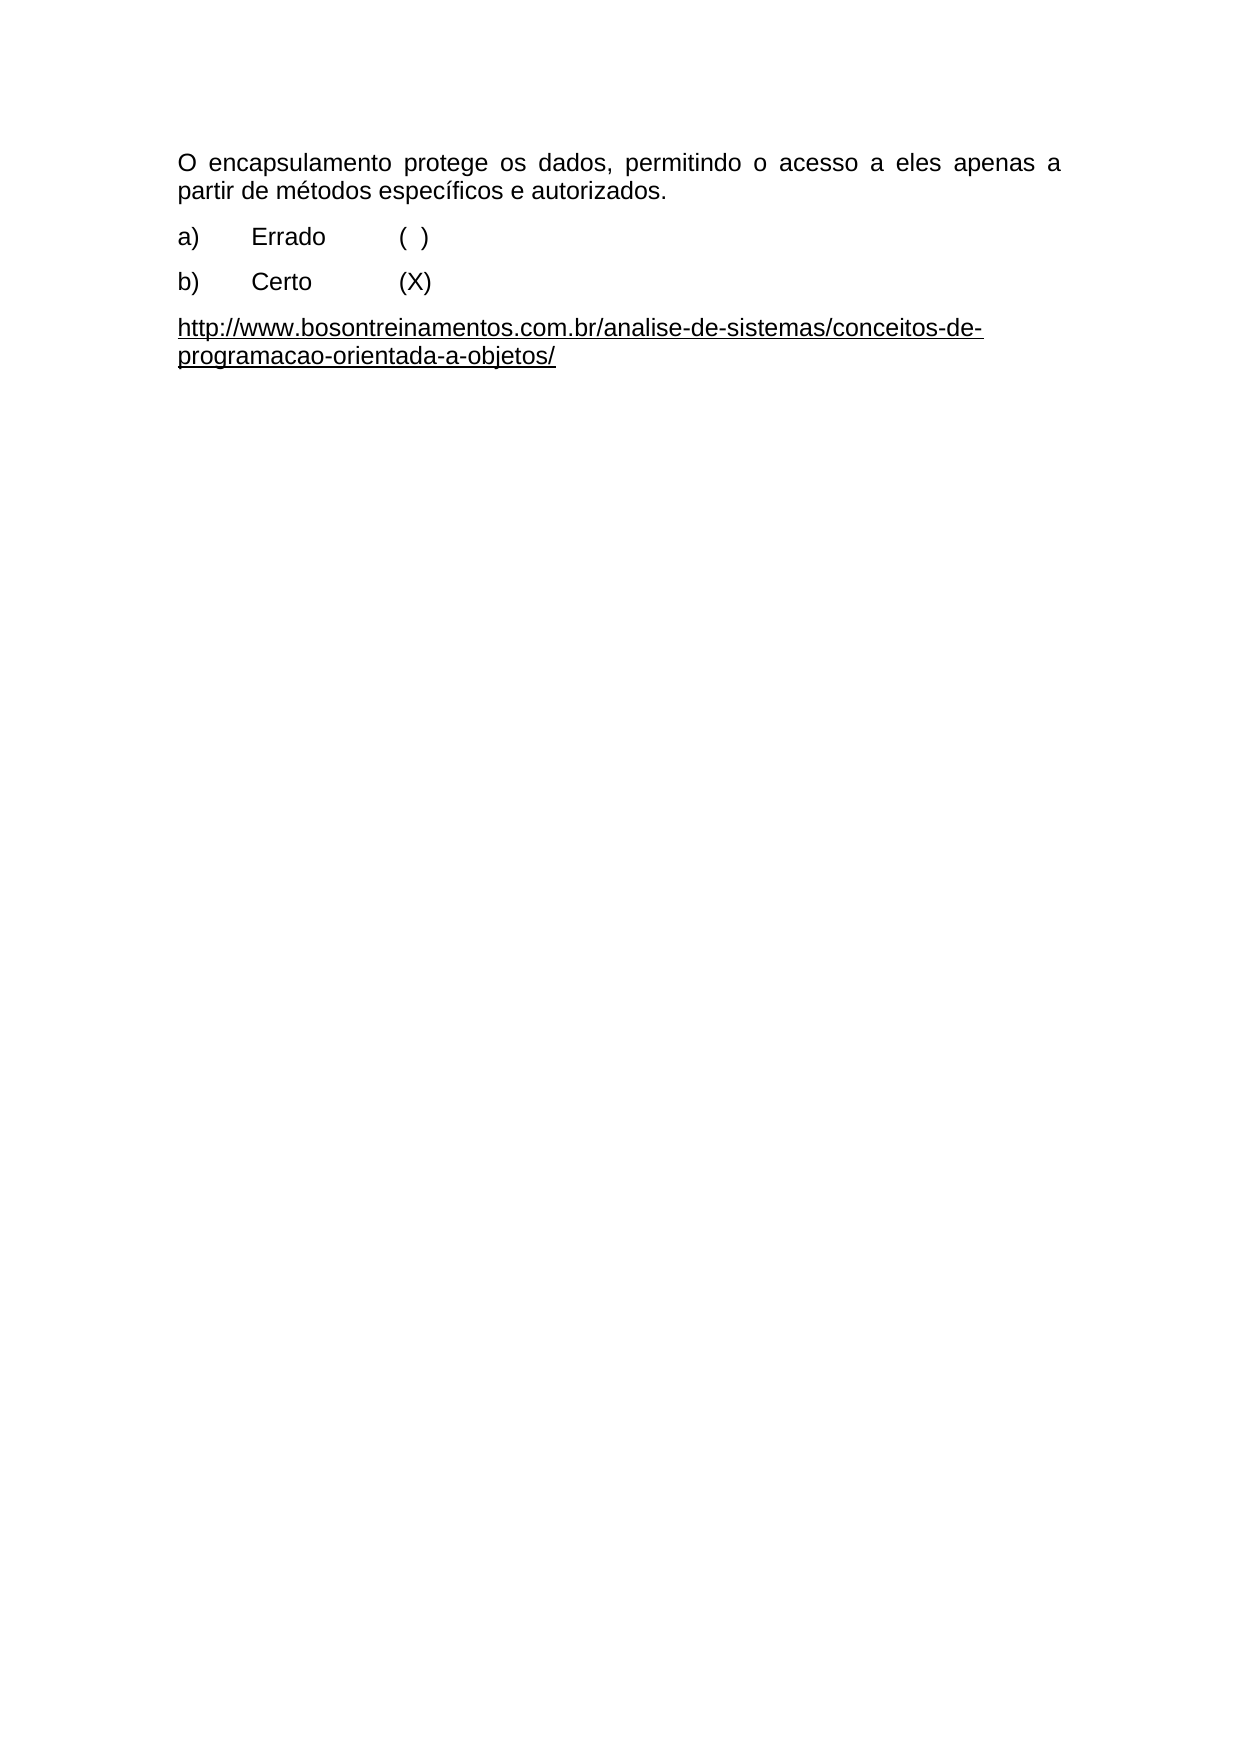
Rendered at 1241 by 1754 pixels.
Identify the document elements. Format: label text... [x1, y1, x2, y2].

text a) Errado ( ) [177, 222, 1063, 251]
text http://www.bosontreinamentos.com.br/analise-de-sistemas/conceitos-de-programacao-orientada-a-objetos/ [177, 313, 1063, 370]
text b) Certo (X) [177, 267, 1063, 296]
text O encapsulamento protege os dados, permitindo o acesso a eles apenas a partir de métodos específicos e autorizados. [177, 148, 1063, 205]
